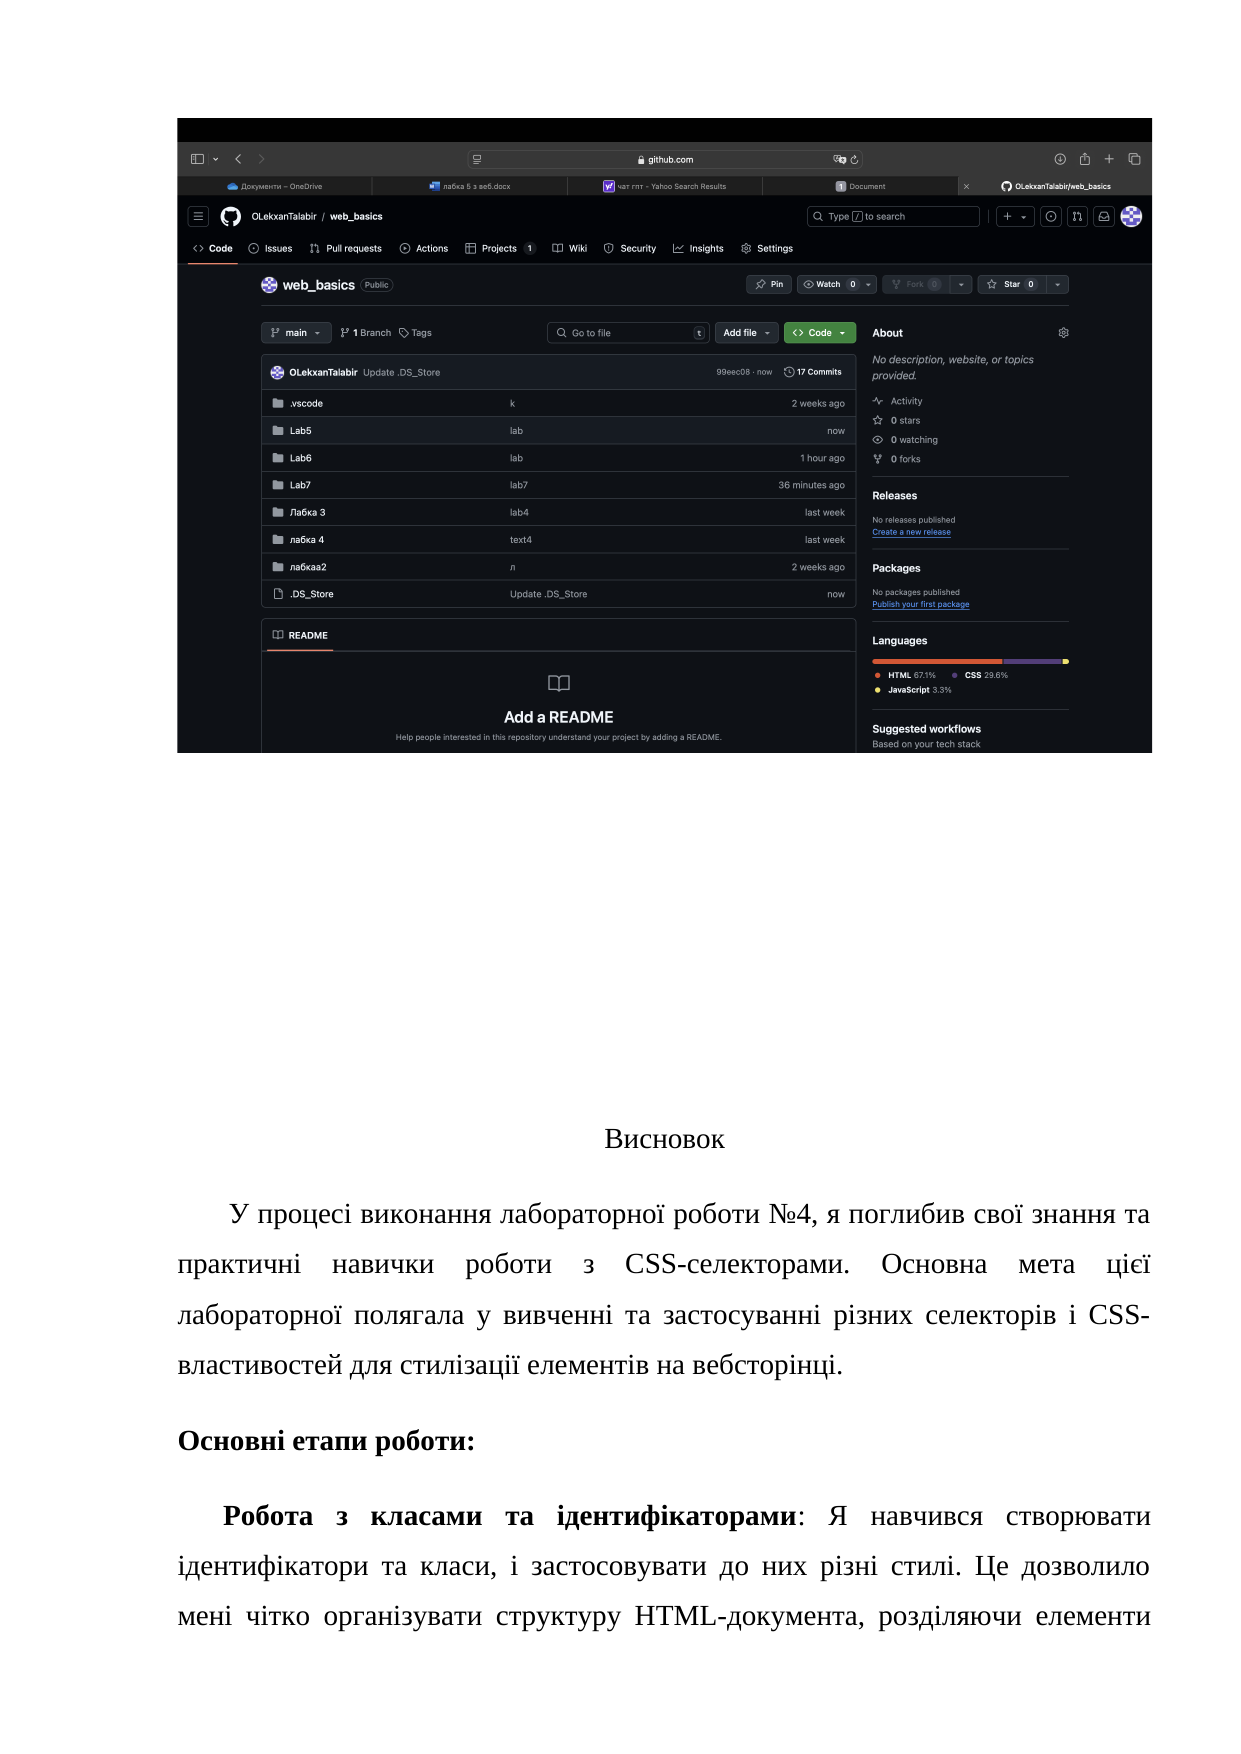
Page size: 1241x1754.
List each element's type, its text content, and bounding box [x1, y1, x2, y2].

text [177, 1498, 1152, 1632]
picture [177, 118, 1153, 753]
text Висновок [177, 1121, 1152, 1154]
text Основні етапи роботи: [177, 1423, 1152, 1456]
text У процесі виконання лабораторної роботи №4, я поглибив свої знання та практичні навички роботи з CSS-селекторами. Основна мета цієї лабораторної полягала у вивченні та застосуванні різних селекторів і CSS-властивостей для стилізації елементів на вебсторінці. [177, 1196, 1152, 1381]
